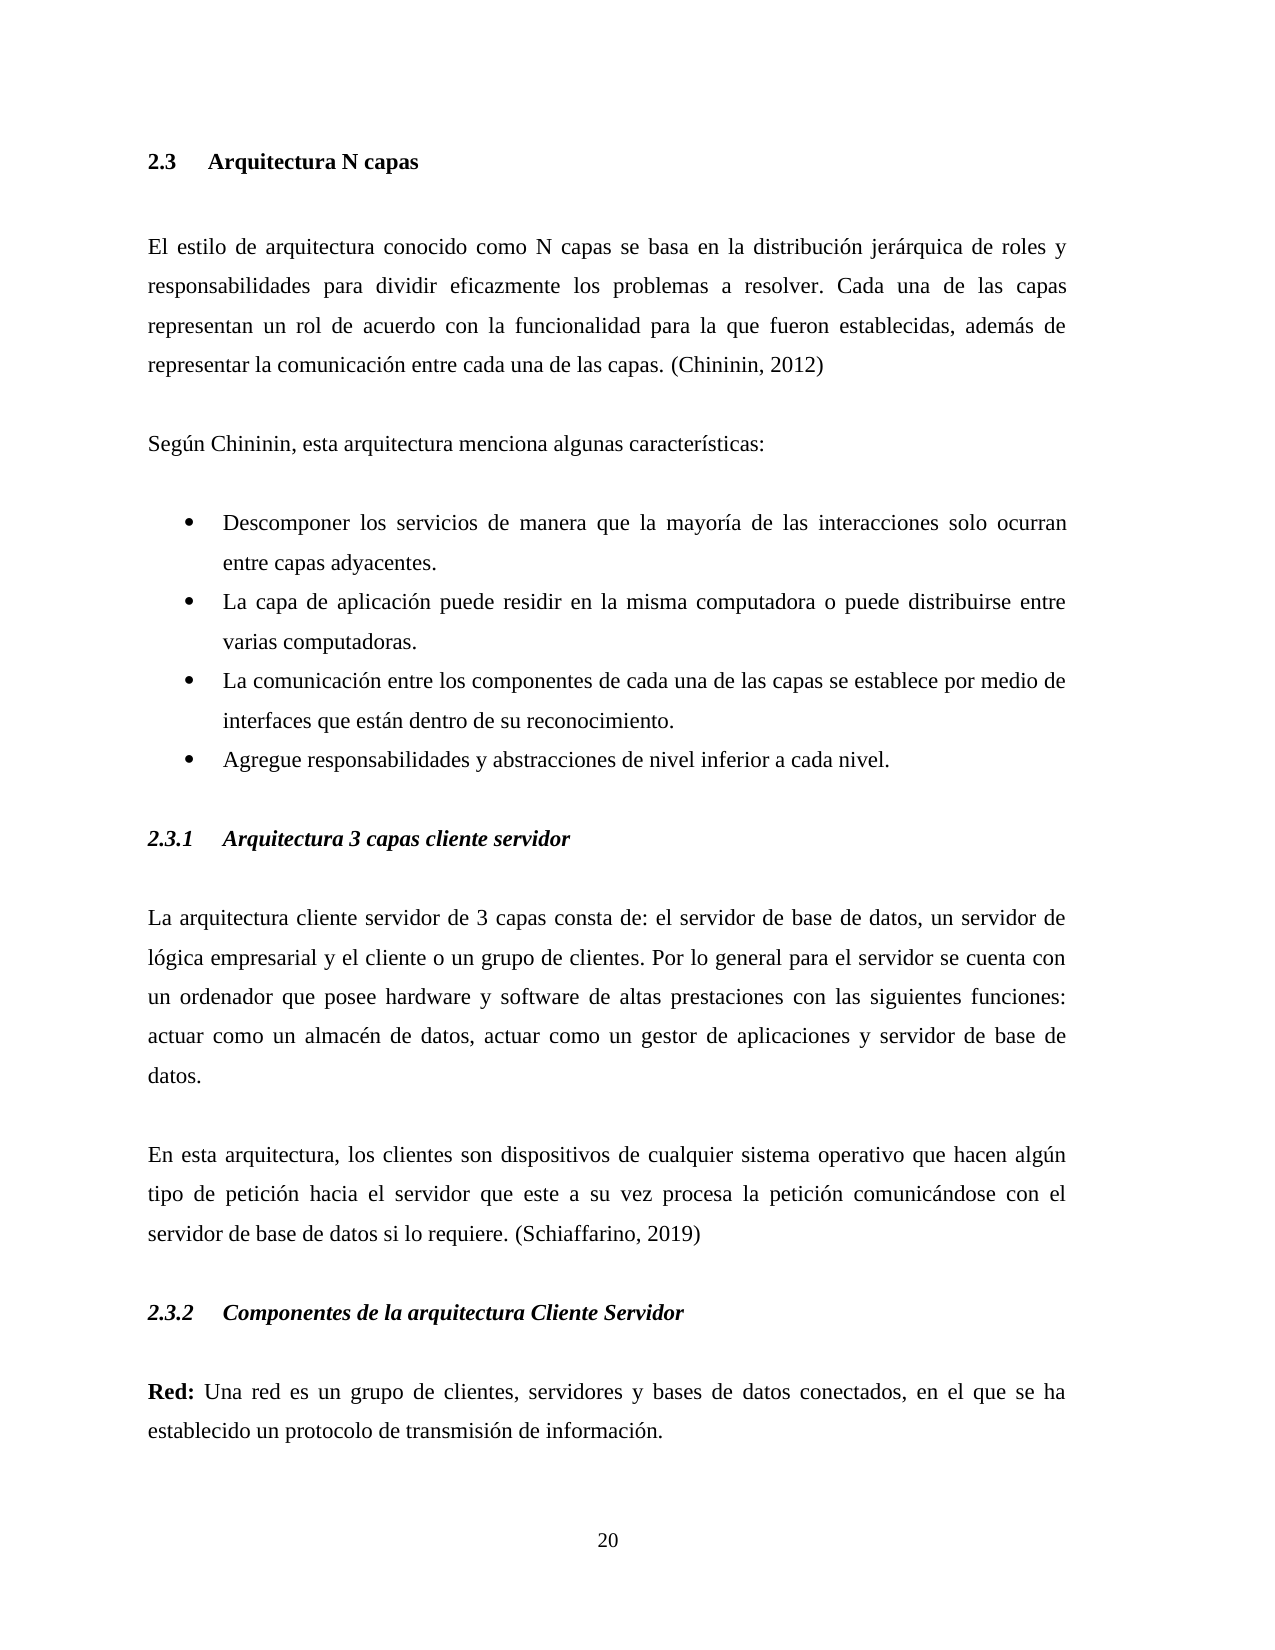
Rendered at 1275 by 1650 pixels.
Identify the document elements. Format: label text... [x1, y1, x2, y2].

subtitle Arquitectura N capas [148, 148, 1068, 174]
text En esta arquitectura, los clientes son dispositivos de cualquier sistema operativo que hacen algún tipo de petición hacia el servidor que este a su vez procesa la petición comunicándose con el servidor de base de datos si lo requiere. (Schiaffarino, 2019) [148, 1141, 1068, 1246]
subtitle Componentes de la arquitectura Cliente Servidor [148, 1299, 1068, 1325]
list La comunicación entre los componentes de cada una de las capas se establece por medio de interfaces que están dentro de su reconocimiento. [185, 667, 1068, 733]
text Arquitectura 3 capas cliente servidor [148, 825, 1068, 851]
text Red: Una red es un grupo de clientes, servidores y bases de datos conectados, en el que se ha establecido un protocolo de transmisión de información. [148, 1378, 1068, 1444]
list Descomponer los servicios de manera que la mayoría de las interacciones solo ocurran entre capas adyacentes. [185, 509, 1068, 575]
list Agregue responsabilidades y abstracciones de nivel inferior a cada nivel. [185, 746, 1068, 772]
text La arquitectura cliente servidor de 3 capas consta de: el servidor de base de datos, un servidor de lógica empresarial y el cliente o un grupo de clientes. Por lo general para el servidor se cuenta con un ordenador que posee hardware y software de altas prestaciones con las siguientes funciones: actuar como un almacén de datos, actuar como un gestor de aplicaciones y servidor de base de datos. [148, 904, 1068, 1088]
text Según Chininin, esta arquitectura menciona algunas características: [148, 430, 1068, 457]
text El estilo de arquitectura conocido como N capas se basa en la distribución jerárquica de roles y responsabilidades para dividir eficazmente los problemas a resolver. Cada una de las capas representan un rol de acuerdo con la funcionalidad para la que fueron establecidas, además de representar la comunicación entre cada una de las capas. (Chininin, 2012) [148, 233, 1068, 378]
list La capa de aplicación puede residir en la misma computadora o puede distribuirse entre varias computadoras. [185, 588, 1068, 654]
